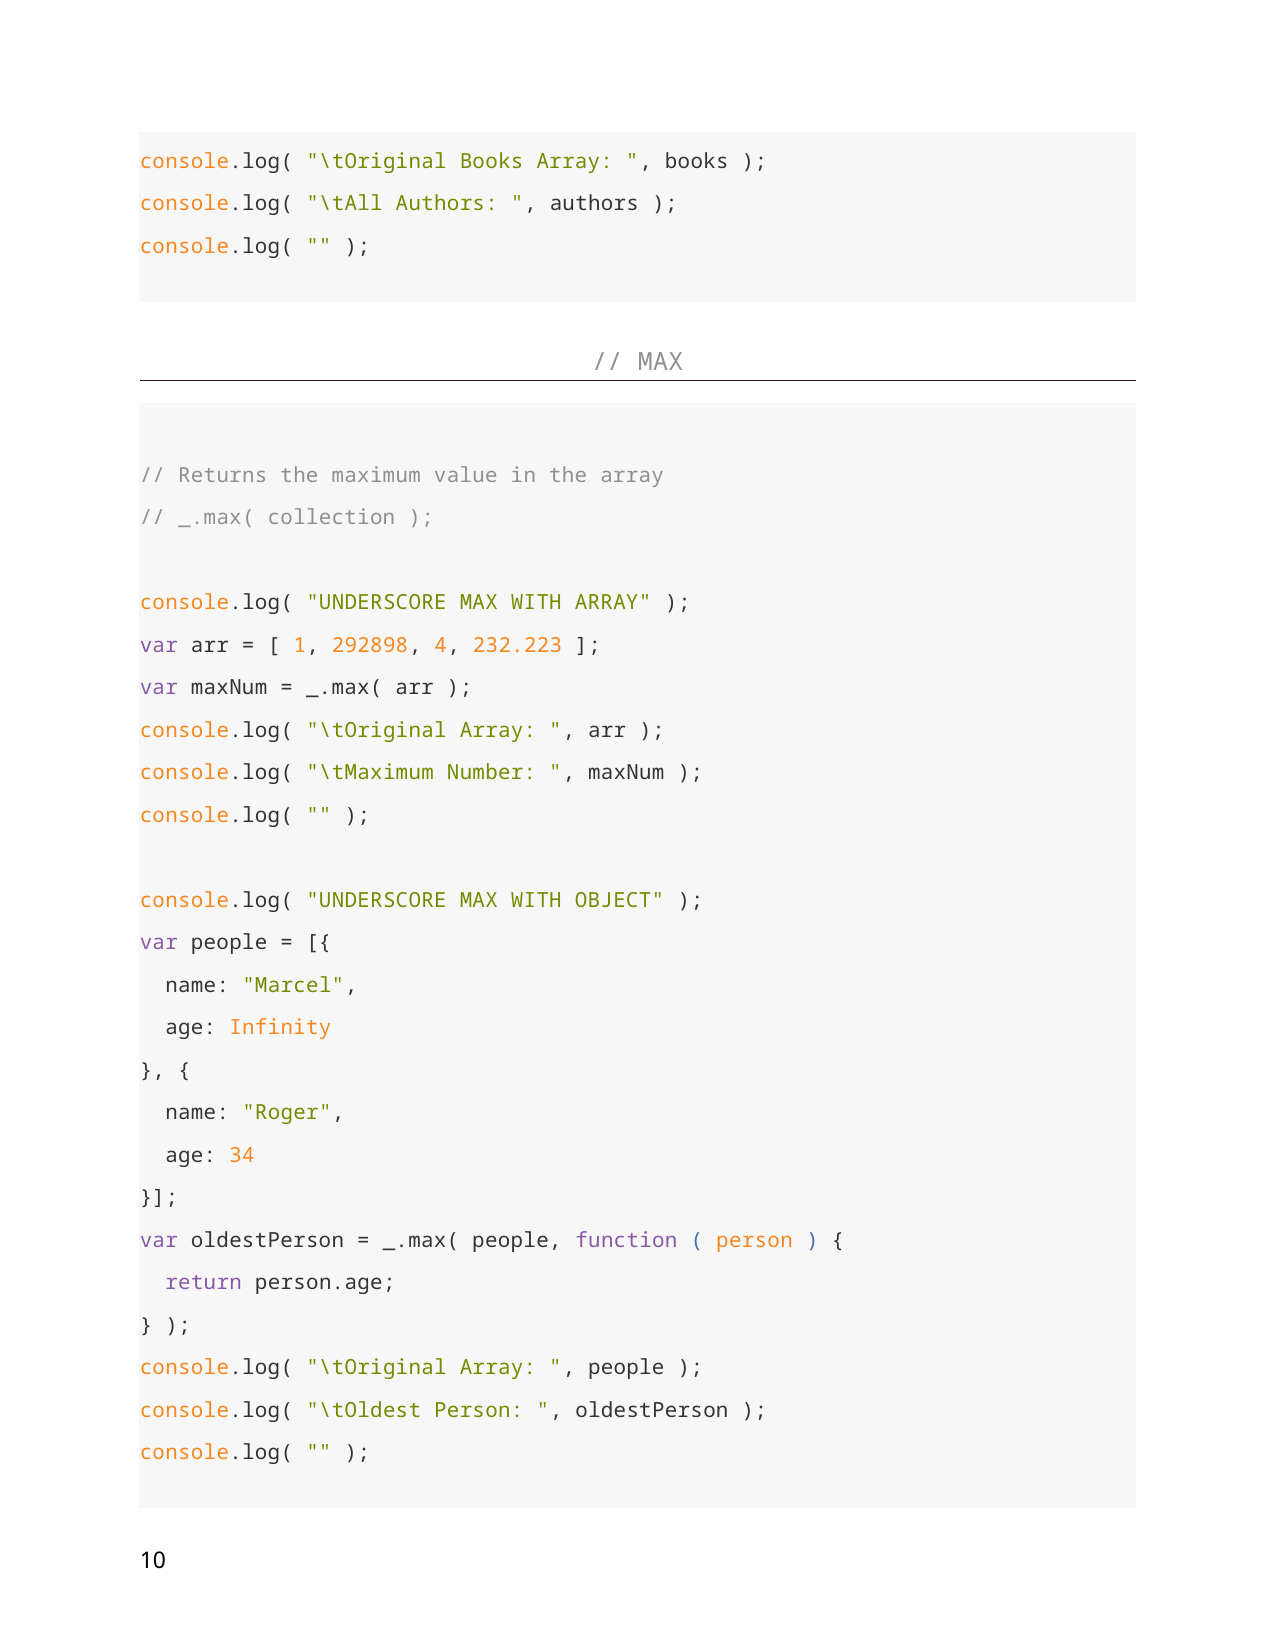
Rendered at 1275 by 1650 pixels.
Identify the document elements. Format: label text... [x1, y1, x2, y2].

text return person.age; [139, 1253, 1136, 1296]
text var maxNum = _.max( arr ); [139, 658, 1136, 701]
text console.log( "\tOldest Person: ", oldestPerson ); [139, 1381, 1136, 1423]
text // Returns the maximum value in the array [139, 446, 1136, 488]
text console.log( "" ); [139, 786, 1136, 828]
text var people = [{ [139, 913, 1136, 956]
text }]; [139, 1168, 1136, 1211]
text }, { [139, 1041, 1136, 1083]
text } ); [139, 1296, 1136, 1338]
text console.log( "\tOriginal Array: ", people ); [139, 1338, 1136, 1381]
text console.log( "\tAll Authors: ", authors ); [139, 174, 1136, 217]
text age: Infinity [139, 998, 1136, 1041]
text console.log( "UNDERSCORE MAX WITH ARRAY" ); [139, 573, 1136, 616]
text console.log( "\tOriginal Array: ", arr ); [139, 701, 1136, 743]
text age: 34 [139, 1126, 1136, 1168]
text name: "Marcel", [139, 956, 1136, 998]
text name: "Roger", [139, 1083, 1136, 1126]
text console.log( "" ); [139, 1423, 1136, 1466]
text console.log( "" ); [139, 217, 1136, 259]
text var oldestPerson = _.max( people, function ( person ) { [139, 1211, 1136, 1253]
subtitle // Max [139, 344, 1136, 381]
text var arr = [ 1, 292898, 4, 232.223 ]; [139, 616, 1136, 658]
text // _.max( collection ); [139, 488, 1136, 531]
text console.log( "\tOriginal Books Array: ", books ); [139, 132, 1136, 174]
text console.log( "UNDERSCORE MAX WITH OBJECT" ); [139, 871, 1136, 913]
text console.log( "\tMaximum Number: ", maxNum ); [139, 743, 1136, 786]
